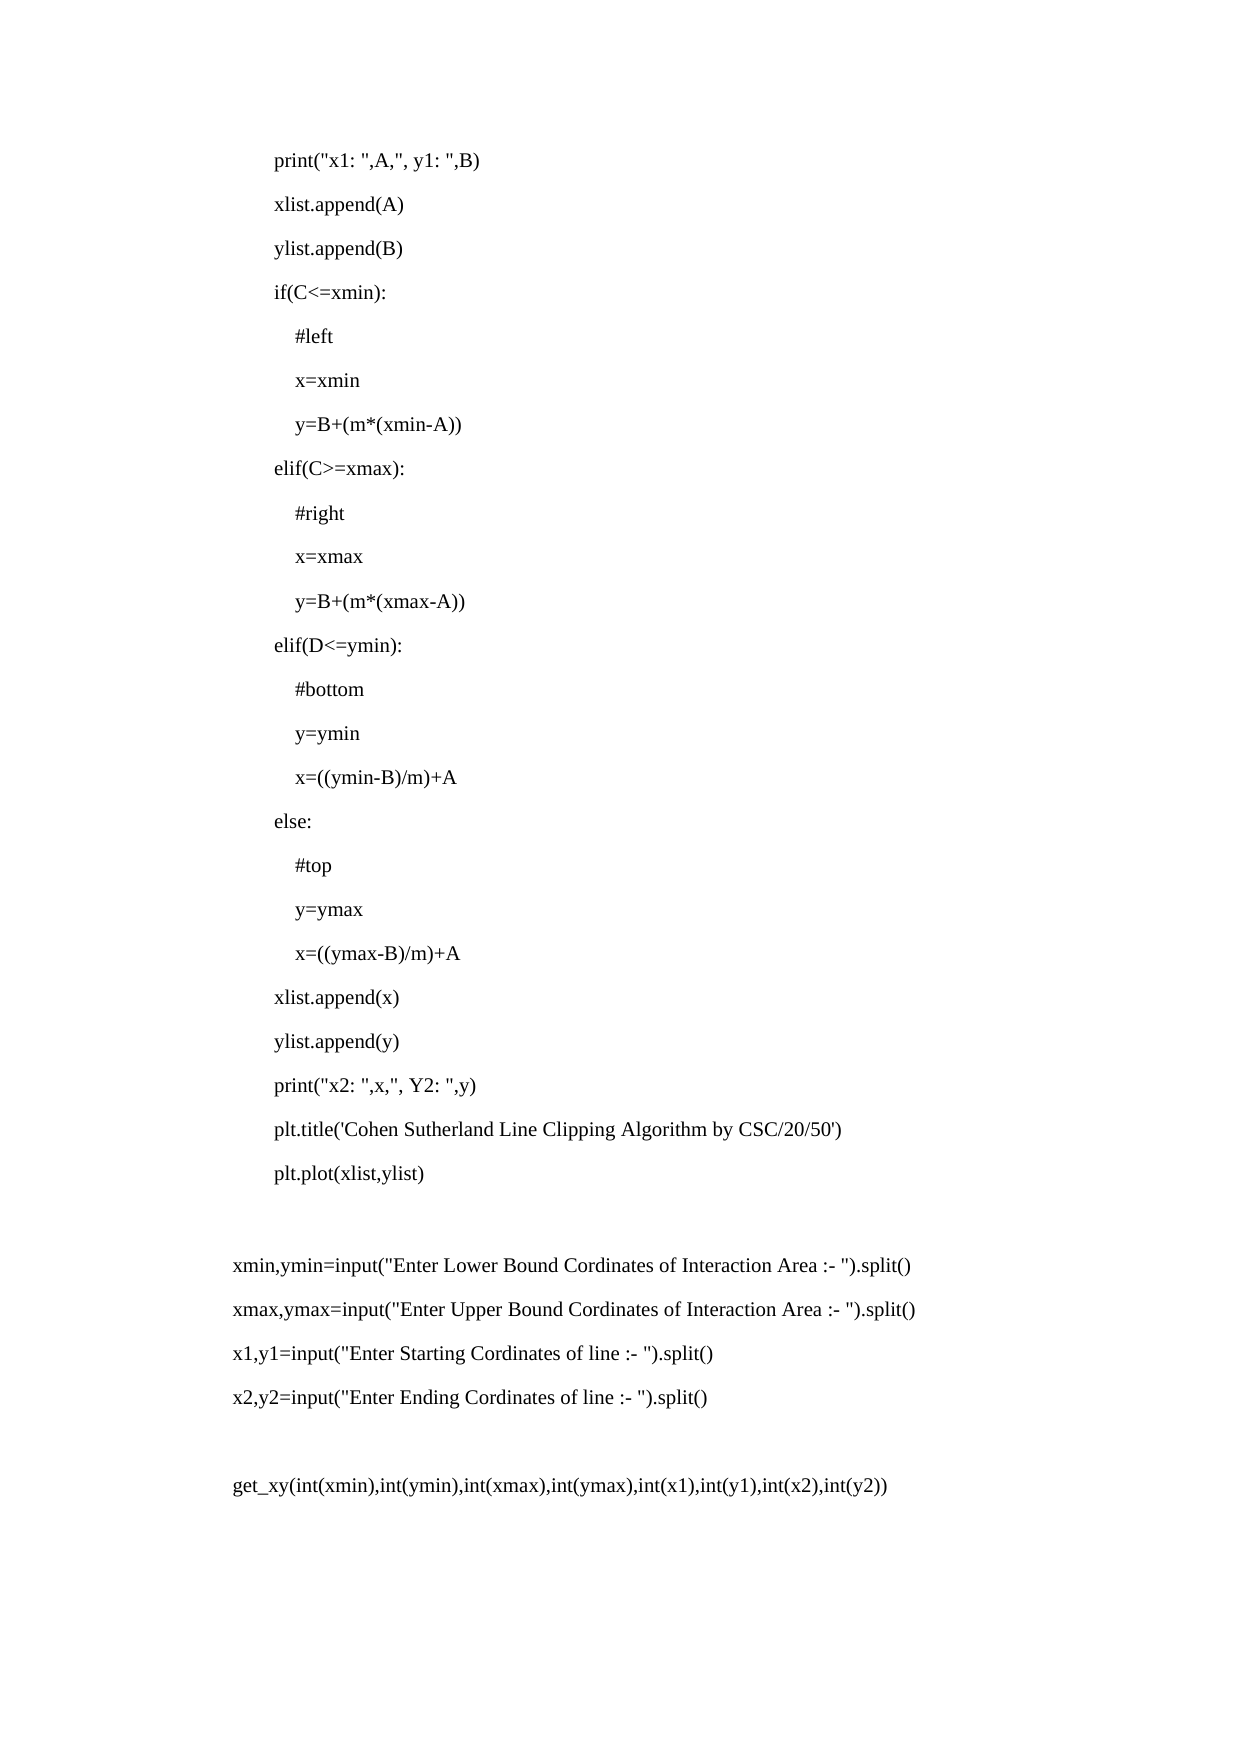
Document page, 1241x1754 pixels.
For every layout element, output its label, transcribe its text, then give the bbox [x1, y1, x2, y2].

text ylist.append(y) [232, 1029, 1092, 1053]
text y=B+(m*(xmin-A)) [232, 412, 1092, 436]
text if(C<=xmin): [232, 280, 1092, 304]
text get_xy(int(xmin),int(ymin),int(xmax),int(ymax),int(x1),int(y1),int(x2),int(y2)) [232, 1473, 1092, 1497]
text xlist.append(x) [232, 985, 1092, 1009]
text #bottom [232, 677, 1092, 701]
text y=ymin [232, 721, 1092, 745]
text y=B+(m*(xmax-A)) [232, 588, 1092, 613]
text x=xmax [232, 544, 1092, 568]
text x2,y2=input("Enter Ending Cordinates of line :- ").split() [232, 1385, 1092, 1409]
text x=xmin [232, 368, 1092, 392]
text #right [232, 500, 1092, 524]
text y=ymax [232, 897, 1092, 921]
text #left [232, 324, 1092, 348]
text else: [232, 809, 1092, 833]
text print("x1: ",A,", y1: ",B) [232, 148, 1092, 172]
text plt.title('Cohen Sutherland Line Clipping Algorithm by CSC/20/50') [232, 1117, 1092, 1141]
text xlist.append(A) [232, 192, 1092, 216]
text plt.plot(xlist,ylist) [232, 1161, 1092, 1185]
text xmin,ymin=input("Enter Lower Bound Cordinates of Interaction Area :- ").split() [232, 1252, 1092, 1277]
text xmax,ymax=input("Enter Upper Bound Cordinates of Interaction Area :- ").split() [232, 1297, 1092, 1321]
text x=((ymin-B)/m)+A [232, 765, 1092, 789]
text print("x2: ",x,", Y2: ",y) [232, 1073, 1092, 1097]
text elif(D<=ymin): [232, 633, 1092, 657]
text ylist.append(B) [232, 236, 1092, 260]
text #top [232, 853, 1092, 877]
text elif(C>=xmax): [232, 456, 1092, 480]
text x1,y1=input("Enter Starting Cordinates of line :- ").split() [232, 1341, 1092, 1365]
text x=((ymax-B)/m)+A [232, 941, 1092, 965]
